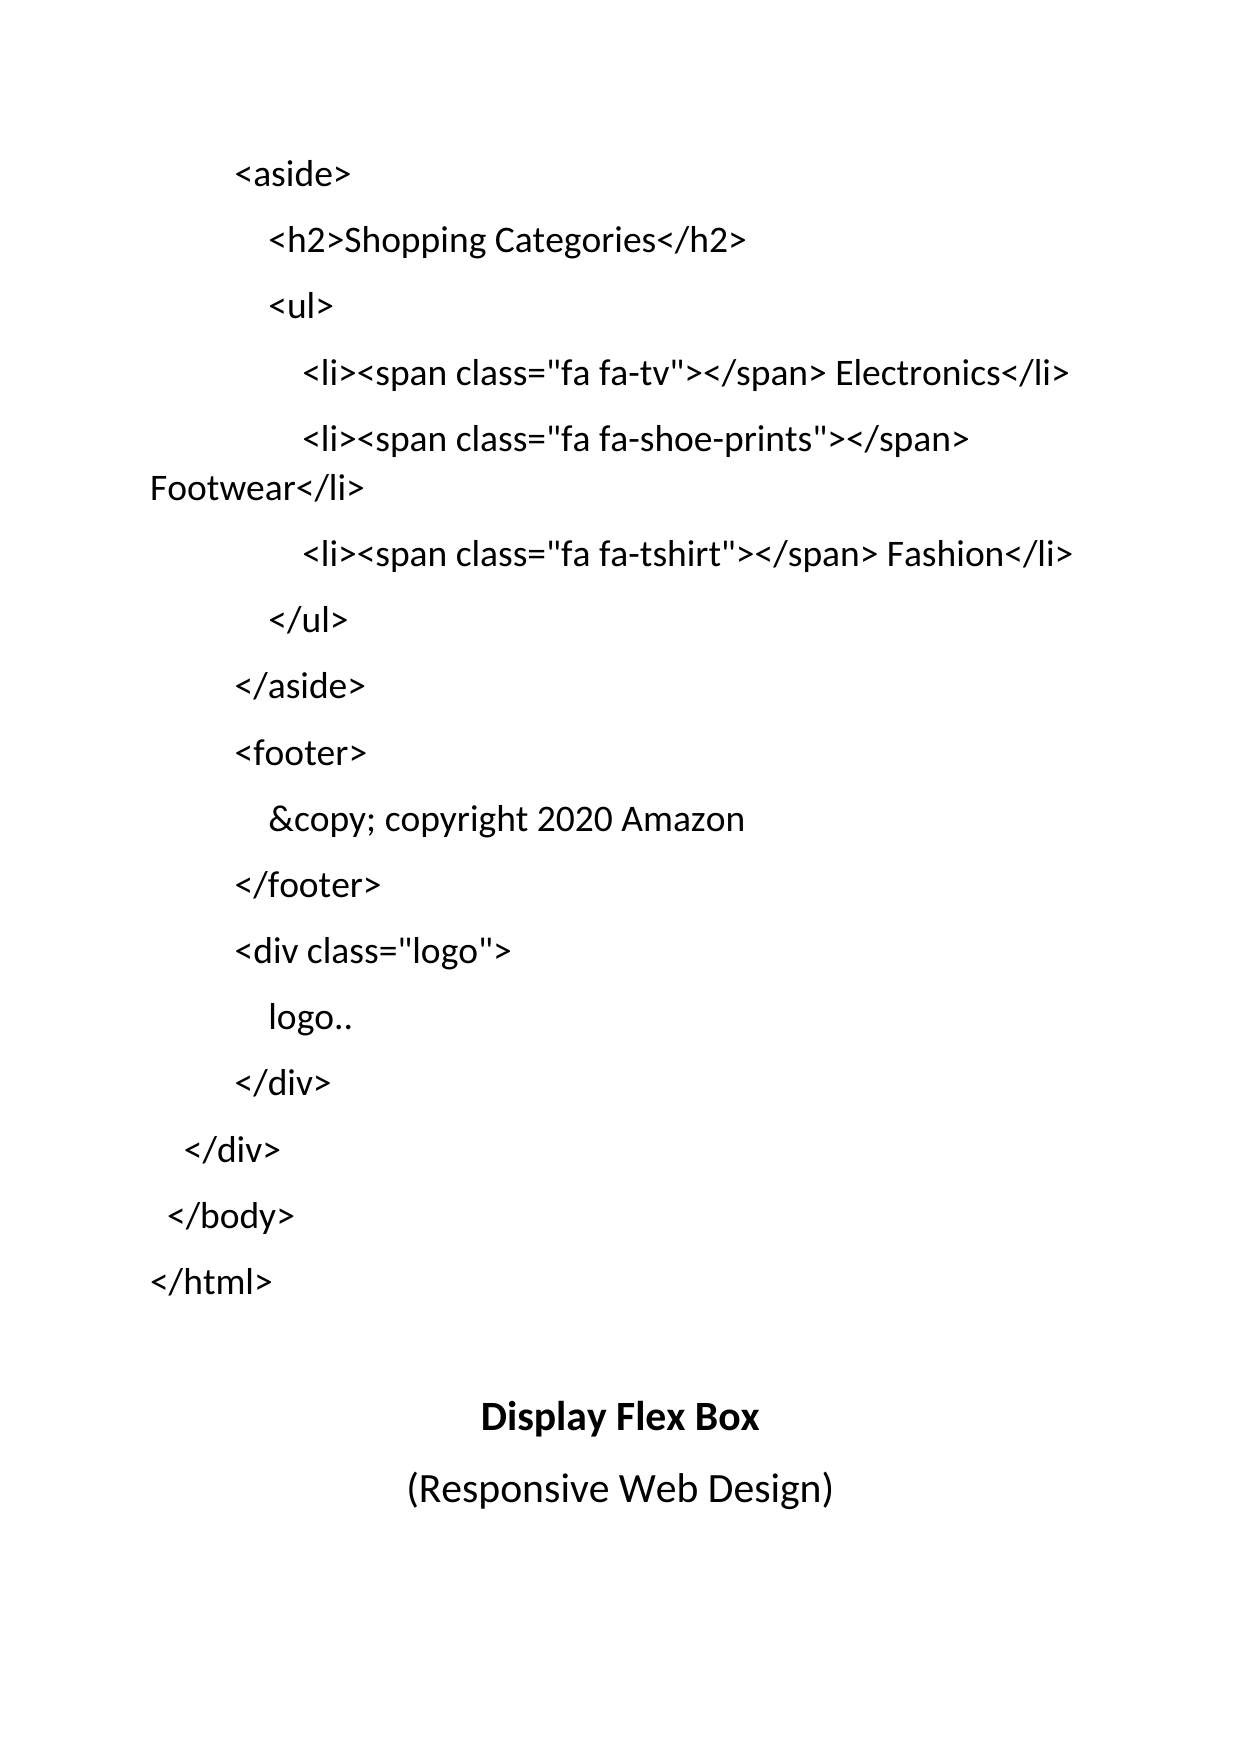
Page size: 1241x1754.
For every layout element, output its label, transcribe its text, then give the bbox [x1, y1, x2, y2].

text logo.. [150, 993, 1090, 1039]
text <aside> [150, 150, 1090, 196]
text </ul> [150, 596, 1090, 642]
text &copy; copyright 2020 Amazon [150, 795, 1090, 841]
text </div> [150, 1059, 1090, 1105]
text </div> [150, 1126, 1090, 1171]
text </html> [150, 1258, 1090, 1304]
text </aside> [150, 662, 1090, 708]
text <li><span class="fa fa-tv"></span> Electronics</li> [150, 348, 1090, 394]
text <li><span class="fa fa-shoe-prints"></span> Footwear</li> [150, 414, 1090, 510]
text <h2>Shopping Categories</h2> [150, 216, 1090, 262]
text </footer> [150, 861, 1090, 907]
text </body> [150, 1192, 1090, 1237]
text (Responsive Web Design) [150, 1462, 1090, 1512]
text <footer> [150, 729, 1090, 774]
text <div class="logo"> [150, 927, 1090, 973]
text Display Flex Box [150, 1390, 1090, 1441]
text <li><span class="fa fa-tshirt"></span> Fashion</li> [150, 530, 1090, 576]
text <ul> [150, 282, 1090, 328]
